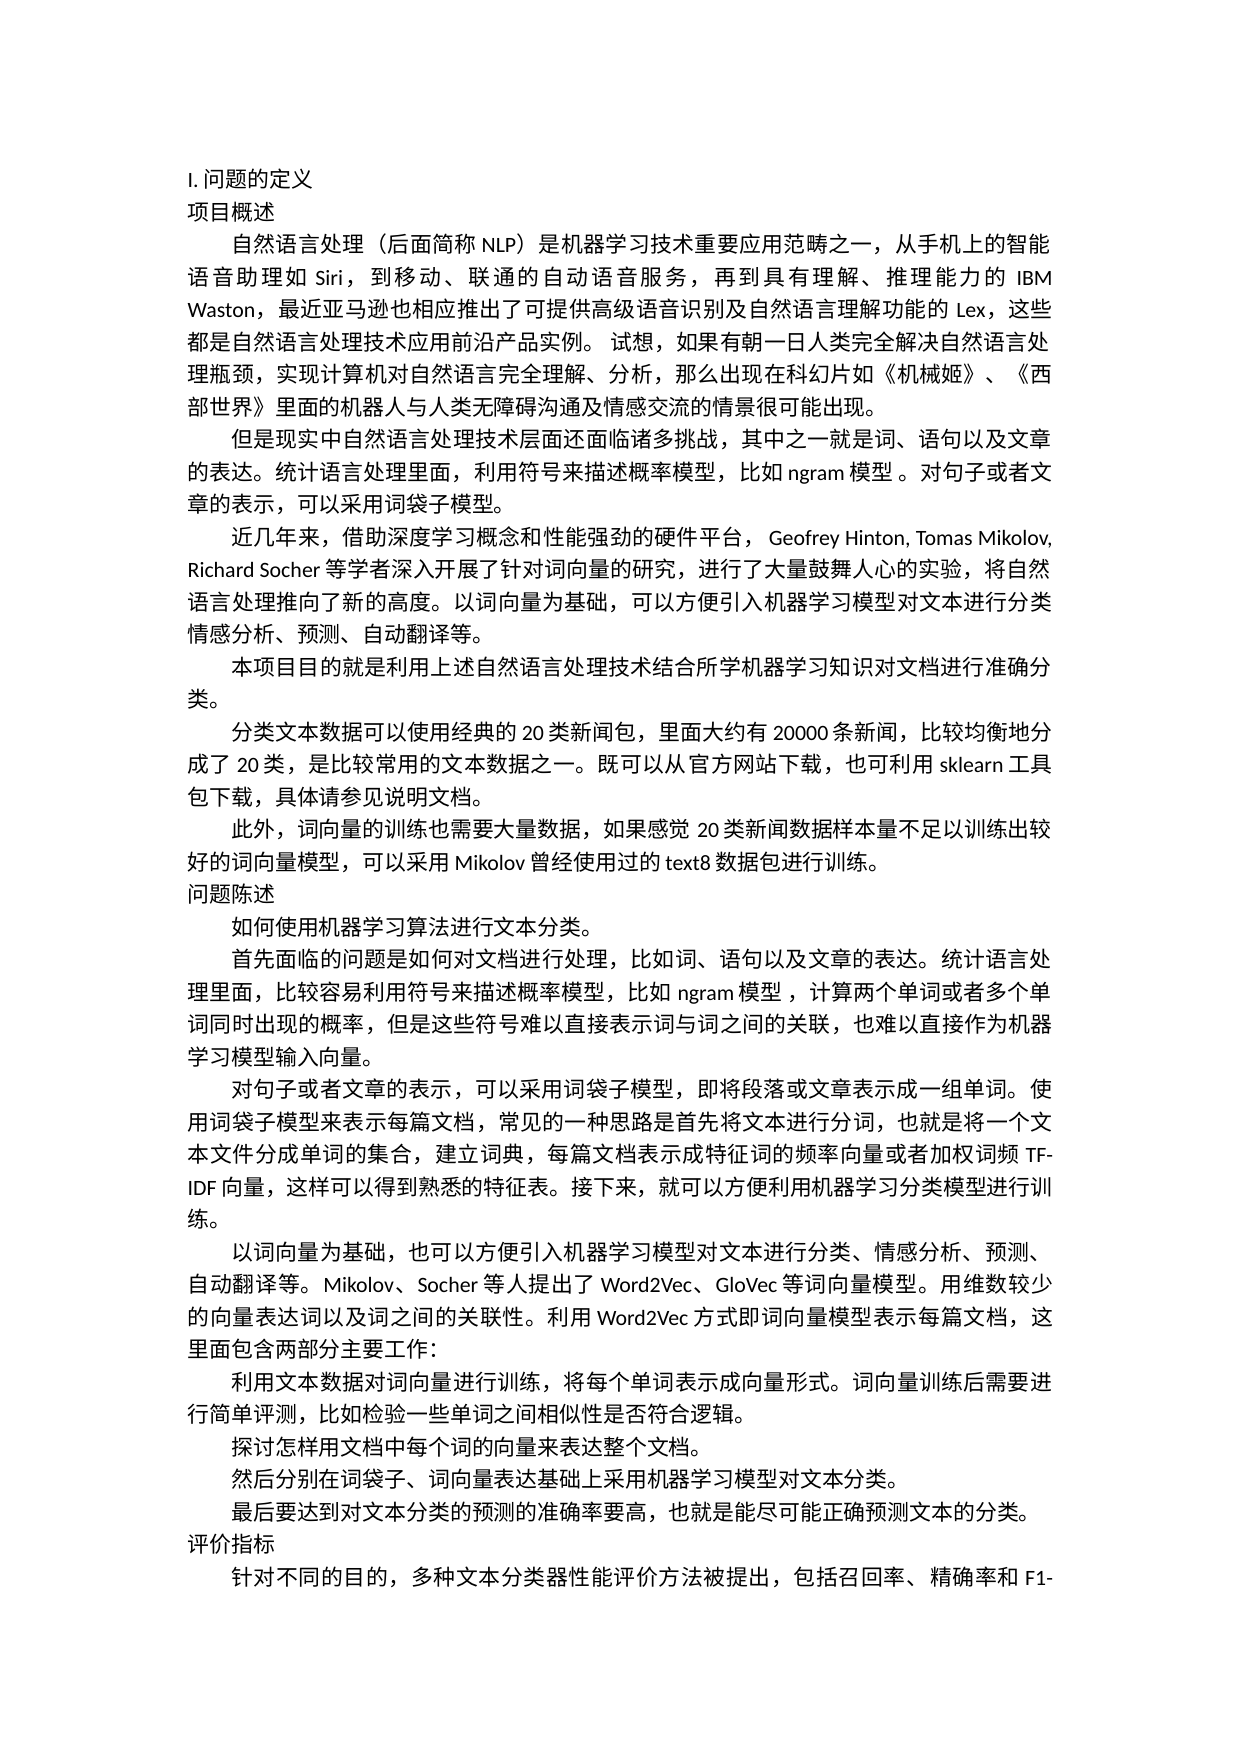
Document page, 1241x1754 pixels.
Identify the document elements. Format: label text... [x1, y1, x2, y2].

text 近几年来，借助深度学习概念和性能强劲的硬件平台，Geofrey Hinton, Tomas Mikolov, Richard Socher等学者深入开展了针对词向量的研究，进行了大量鼓舞人心的实验，将自然语言处理推向了新的高度。以词向量为基础，可以方便引入机器学习模型对文本进行分类、情感分析、预测、自动翻译等。 [187, 519, 1053, 649]
text 项目概述 [187, 194, 1053, 227]
text I. 问题的定义 [187, 162, 1053, 194]
text 分类文本数据可以使用经典的20类新闻包，里面大约有20000条新闻，比较均衡地分成了20类，是比较常用的文本数据之一。既可以从官方网站下载，也可利用sklearn工具包下载，具体请参见说明文档。 [187, 714, 1053, 812]
text 但是现实中自然语言处理技术层面还面临诸多挑战，其中之一就是词、语句以及文章的表达。统计语言处理里面，利用符号来描述概率模型，比如ngram模型 。对句子或者文章的表示，可以采用词袋子模型。 [187, 422, 1053, 519]
text 利用文本数据对词向量进行训练，将每个单词表示成向量形式。词向量训练后需要进行简单评测，比如检验一些单词之间相似性是否符合逻辑。 [187, 1364, 1053, 1429]
text 评价指标 [187, 1527, 1053, 1559]
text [187, 1559, 1053, 1592]
text 探讨怎样用文档中每个词的向量来表达整个文档。 [187, 1429, 1053, 1462]
text 对句子或者文章的表示，可以采用词袋子模型，即将段落或文章表示成一组单词。使用词袋子模型来表示每篇文档，常见的一种思路是首先将文本进行分词，也就是将一个文本文件分成单词的集合，建立词典，每篇文档表示成特征词的频率向量或者加权词频TF-IDF向量，这样可以得到熟悉的特征表。接下来，就可以方便利用机器学习分类模型进行训练。 [187, 1072, 1053, 1234]
text 自然语言处理（后面简称NLP）是机器学习技术重要应用范畴之一，从手机上的智能语音助理如Siri，到移动、联通的自动语音服务，再到具有理解、推理能力的IBM Waston，最近亚马逊也相应推出了可提供高级语音识别及自然语言理解功能的Lex，这些都是自然语言处理技术应用前沿产品实例。 试想，如果有朝一日人类完全解决自然语言处理瓶颈，实现计算机对自然语言完全理解、分析，那么出现在科幻片如《机械姬》、《西部世界》里面的机器人与人类无障碍沟通及情感交流的情景很可能出现。 [187, 227, 1053, 422]
text 最后要达到对文本分类的预测的准确率要高，也就是能尽可能正确预测文本的分类。 [187, 1494, 1053, 1527]
text 问题陈述 [187, 877, 1053, 909]
text 此外，词向量的训练也需要大量数据，如果感觉20类新闻数据样本量不足以训练出较好的词向量模型，可以采用Mikolov曾经使用过的text8数据包进行训练。 [187, 812, 1053, 877]
text 然后分别在词袋子、词向量表达基础上采用机器学习模型对文本分类。 [187, 1462, 1053, 1494]
text 首先面临的问题是如何对文档进行处理，比如词、语句以及文章的表达。统计语言处理里面，比较容易利用符号来描述概率模型，比如ngram模型 ，计算两个单词或者多个单词同时出现的概率，但是这些符号难以直接表示词与词之间的关联，也难以直接作为机器学习模型输入向量。 [187, 942, 1053, 1072]
text 如何使用机器学习算法进行文本分类。 [187, 909, 1053, 942]
text 以词向量为基础，也可以方便引入机器学习模型对文本进行分类、情感分析、预测、自动翻译等。Mikolov、Socher等人提出了Word2Vec、GloVec等词向量模型。用维数较少的向量表达词以及词之间的关联性。利用Word2Vec方式即词向量模型表示每篇文档，这里面包含两部分主要工作： [187, 1234, 1053, 1364]
text 本项目目的就是利用上述自然语言处理技术结合所学机器学习知识对文档进行准确分类。 [187, 649, 1053, 714]
